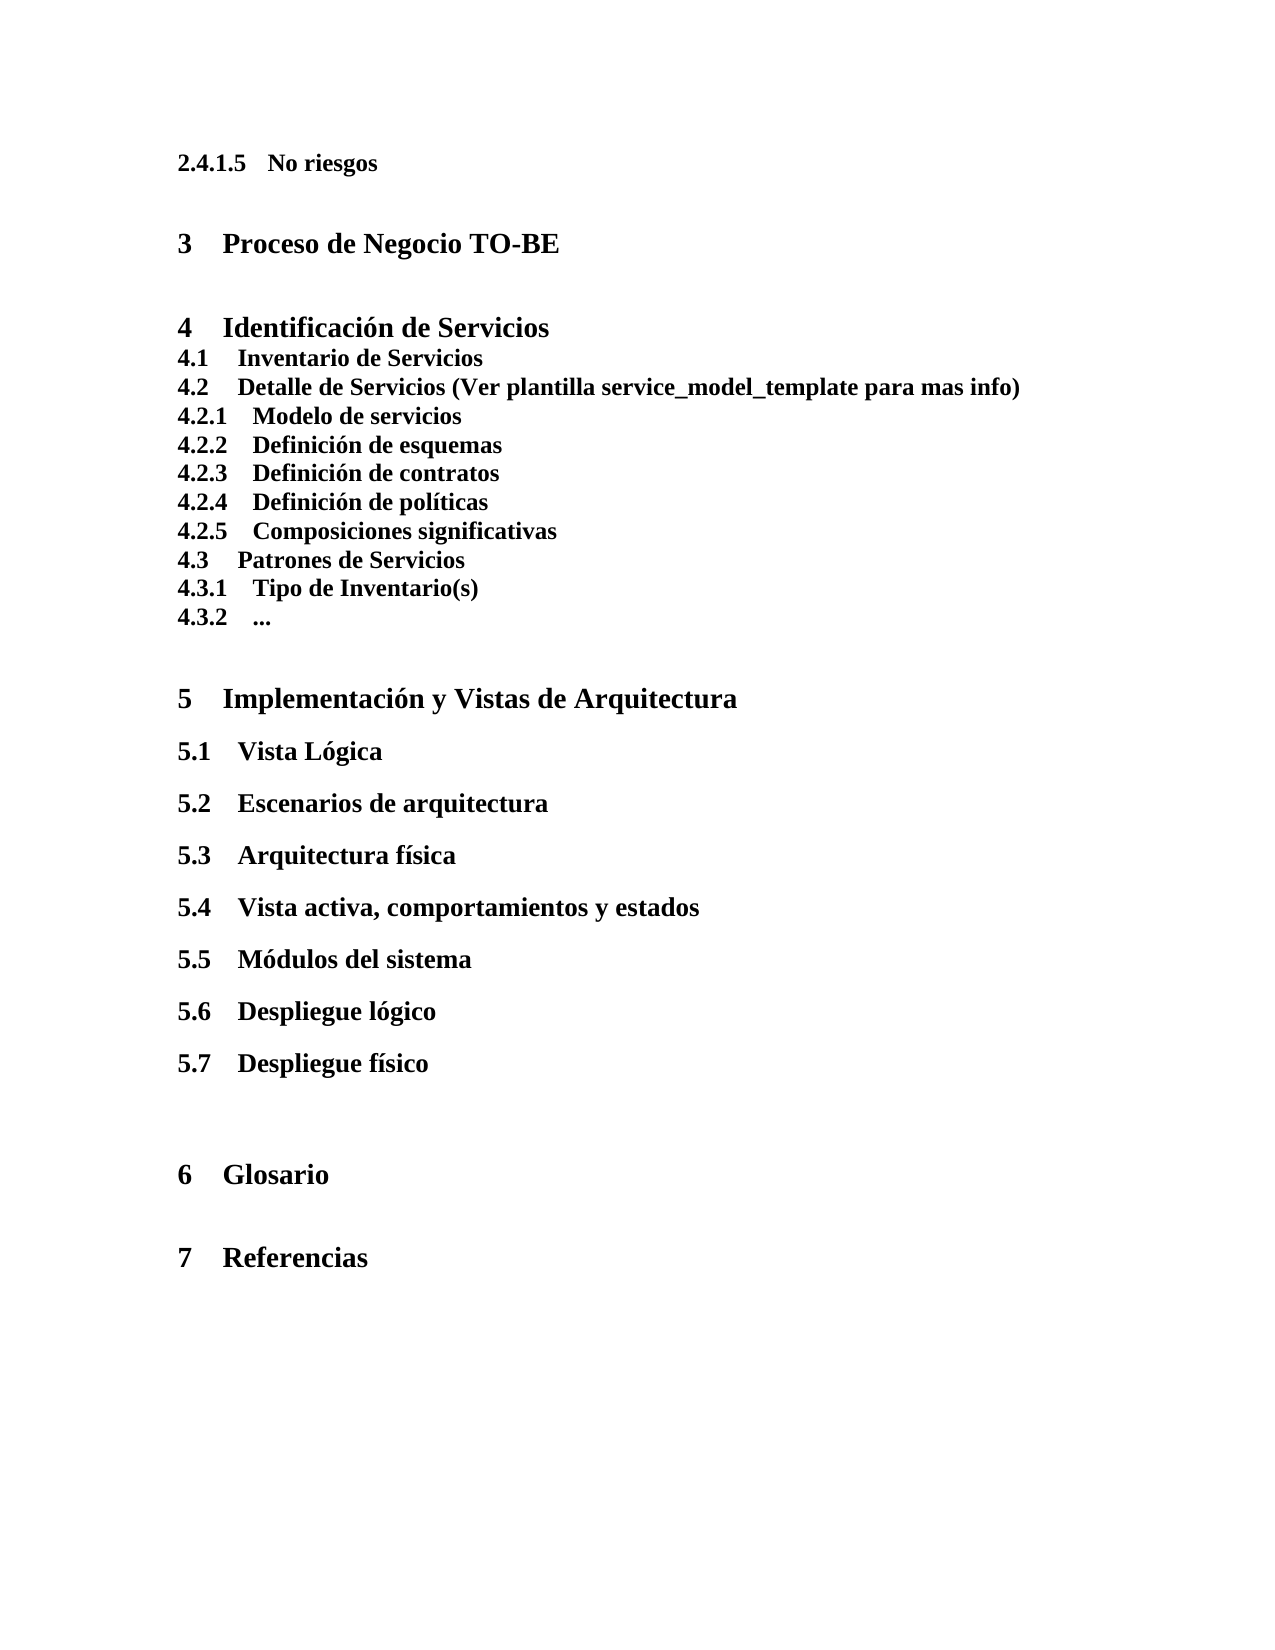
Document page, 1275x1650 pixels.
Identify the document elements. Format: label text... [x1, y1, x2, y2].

subtitle Módulos del sistema [177, 943, 1098, 974]
subtitle Arquitectura física [177, 839, 1098, 870]
subtitle Proceso de Negocio TO-BE [177, 226, 1098, 260]
subtitle Implementación y Vistas de Arquitectura [177, 681, 1098, 714]
subtitle Vista Lógica [177, 735, 1098, 766]
subtitle Identificación de Servicios [177, 310, 1098, 343]
subtitle Escenarios de arquitectura [177, 787, 1098, 818]
subtitle Vista activa, comportamientos y estados [177, 891, 1098, 922]
list Detalle de Servicios (Ver plantilla service_model_template para mas info) [177, 372, 1098, 401]
list Composiciones significativas [177, 516, 1098, 545]
subtitle Despliegue lógico [177, 995, 1098, 1026]
subtitle Referencias [177, 1241, 1098, 1274]
list ... [177, 602, 1098, 631]
list Patrones de Servicios [177, 545, 1098, 573]
list Inventario de Servicios [177, 343, 1098, 372]
list Definición de contratos [177, 458, 1098, 487]
list Definición de esquemas [177, 430, 1098, 458]
list Definición de políticas [177, 487, 1098, 516]
list Modelo de servicios [177, 401, 1098, 430]
subtitle Glosario [177, 1157, 1098, 1191]
list Tipo de Inventario(s) [177, 573, 1098, 602]
subtitle No riesgos [177, 148, 1098, 176]
subtitle Despliegue físico [177, 1047, 1098, 1078]
